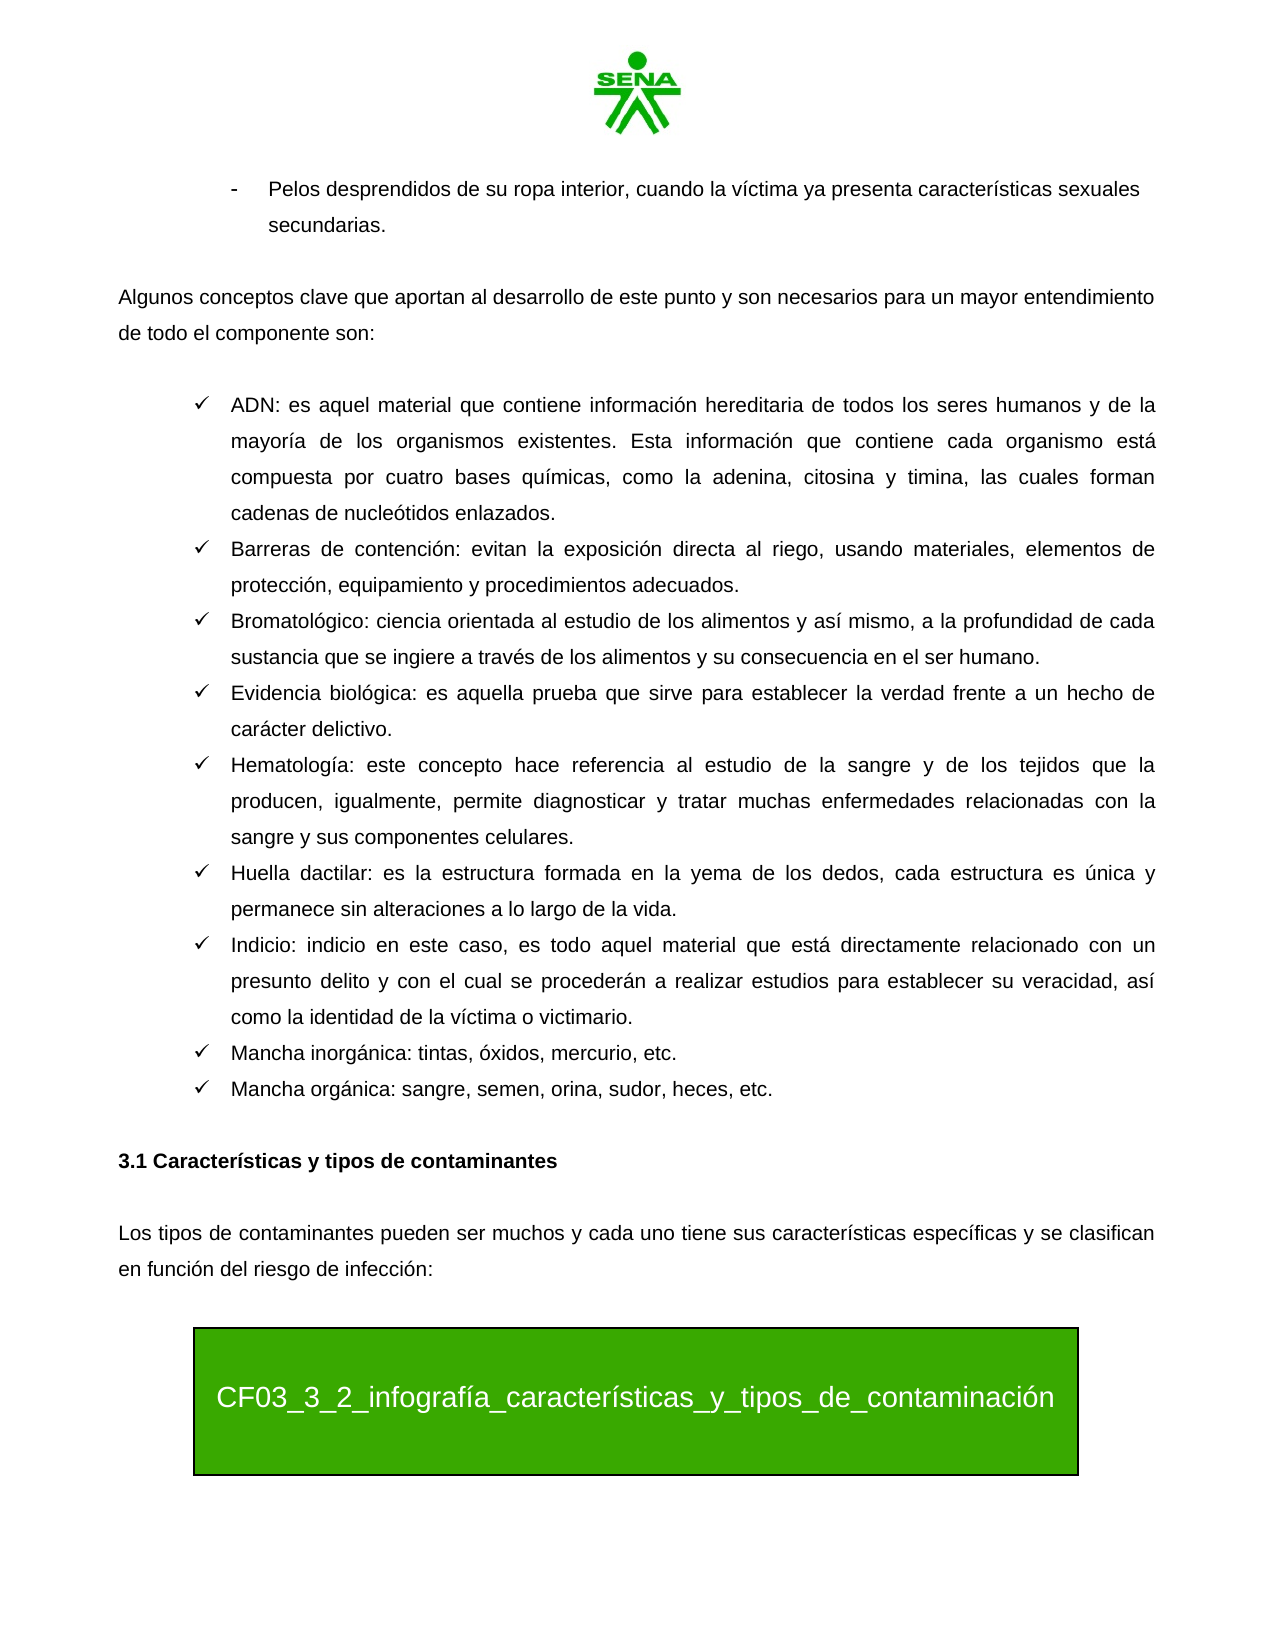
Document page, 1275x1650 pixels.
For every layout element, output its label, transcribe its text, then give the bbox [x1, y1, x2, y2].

list Huella dactilar: es la estructura formada en la yema de los dedos, cada estructura es única y permanece sin alteraciones a lo largo de la vida. [193, 861, 1157, 921]
list Indicio: indicio en este caso, es todo aquel material que está directamente relacionado con un presunto delito y con el cual se procederán a realizar estudios para establecer su veracidad, así como la identidad de la víctima o victimario. [193, 933, 1157, 1028]
list Bromatológico: ciencia orientada al estudio de los alimentos y así mismo, a la profundidad de cada sustancia que se ingiere a través de los alimentos y su consecuencia en el ser humano. [193, 609, 1157, 669]
text Los tipos de contaminantes pueden ser muchos y cada uno tiene sus características específicas y se clasifican en función del riesgo de infección: [118, 1220, 1157, 1280]
text Algunos conceptos clave que aportan al desarrollo de este punto y son necesarios para un mayor entendimiento de todo el componente son: [118, 285, 1157, 345]
text 3.1 Características y tipos de contaminantes [118, 1148, 1157, 1172]
list Pelos desprendidos de su ropa interior, cuando la víctima ya presenta características sexuales secundarias. [231, 177, 1157, 237]
list Hematología: este concepto hace referencia al estudio de la sangre y de los tejidos que la producen, igualmente, permite diagnosticar y tratar muchas enfermedades relacionadas con la sangre y sus componentes celulares. [193, 753, 1157, 849]
picture [588, 45, 687, 142]
list Evidencia biológica: es aquella prueba que sirve para establecer la verdad frente a un hecho de carácter delictivo. [193, 681, 1157, 741]
list Mancha inorgánica: tintas, óxidos, mercurio, etc. [193, 1041, 1157, 1064]
list ADN: es aquel material que contiene información hereditaria de todos los seres humanos y de la mayoría de los organismos existentes. Esta información que contiene cada organismo está compuesta por cuatro bases químicas, como la adenina, citosina y timina, las cuales forman cadenas de nucleótidos enlazados. [193, 393, 1157, 525]
list Barreras de contención: evitan la exposición directa al riego, usando materiales, elementos de protección, equipamiento y procedimientos adecuados. [193, 537, 1157, 597]
list Mancha orgánica: sangre, semen, orina, sudor, heces, etc. [193, 1077, 1157, 1101]
